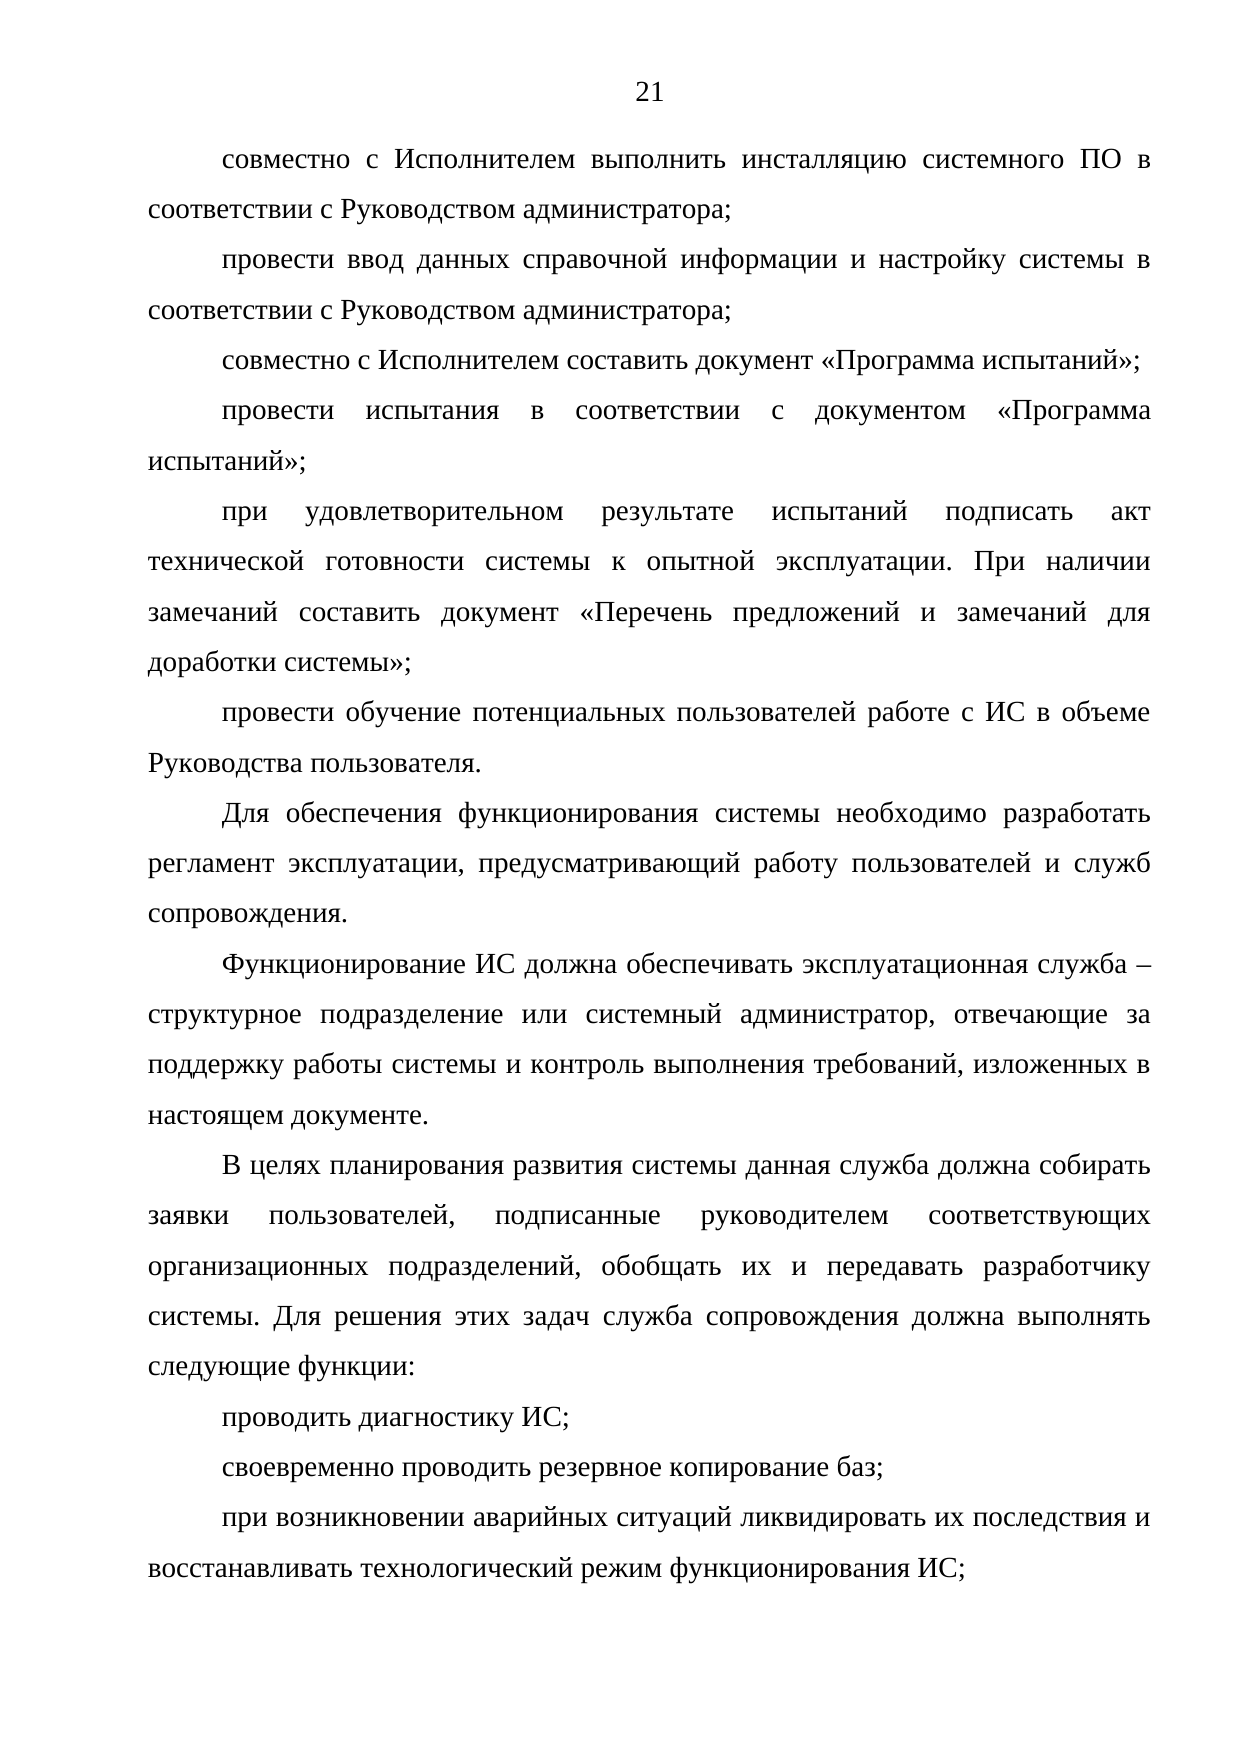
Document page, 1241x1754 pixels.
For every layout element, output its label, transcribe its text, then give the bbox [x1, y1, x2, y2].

text В целях планирования развития системы данная служба должна собирать заявки пользователей, подписанные руководителем соответствующих организационных подразделений, обобщать их и передавать разработчику системы. Для решения этих задач служба сопровождения должна выполнять следующие функции: [148, 1147, 1152, 1382]
text Для обеспечения функционирования системы необходимо разработать регламент эксплуатации, предусматривающий работу пользователей и служб сопровождения. [148, 795, 1152, 929]
text провести ввод данных справочной информации и настройку системы в соответствии с Руководством администратора; [148, 242, 1152, 325]
text совместно с Исполнителем составить документ «Программа испытаний»; [148, 342, 1152, 376]
text провести обучение потенциальных пользователей работе с ИС в объеме Руководства пользователя. [148, 694, 1152, 778]
text при возникновении аварийных ситуаций ликвидировать их последствия и восстанавливать технологический режим функционирования ИС; [148, 1499, 1152, 1583]
text Функционирование ИС должна обеспечивать эксплуатационная служба – структурное подразделение или системный администратор, отвечающие за поддержку работы системы и контроль выполнения требований, изложенных в настоящем документе. [148, 946, 1152, 1130]
text при удовлетворительном результате испытаний подписать акт технической готовности системы к опытной эксплуатации. При наличии замечаний составить документ «Перечень предложений и замечаний для доработки системы»; [148, 493, 1152, 678]
text совместно с Исполнителем выполнить инсталляцию системного ПО в соответствии с Руководством администратора; [148, 141, 1152, 225]
text проводить диагностику ИС; [148, 1399, 1152, 1432]
text своевременно проводить резервное копирование баз; [148, 1449, 1152, 1483]
text провести испытания в соответствии с документом «Программа испытаний»; [148, 392, 1152, 476]
